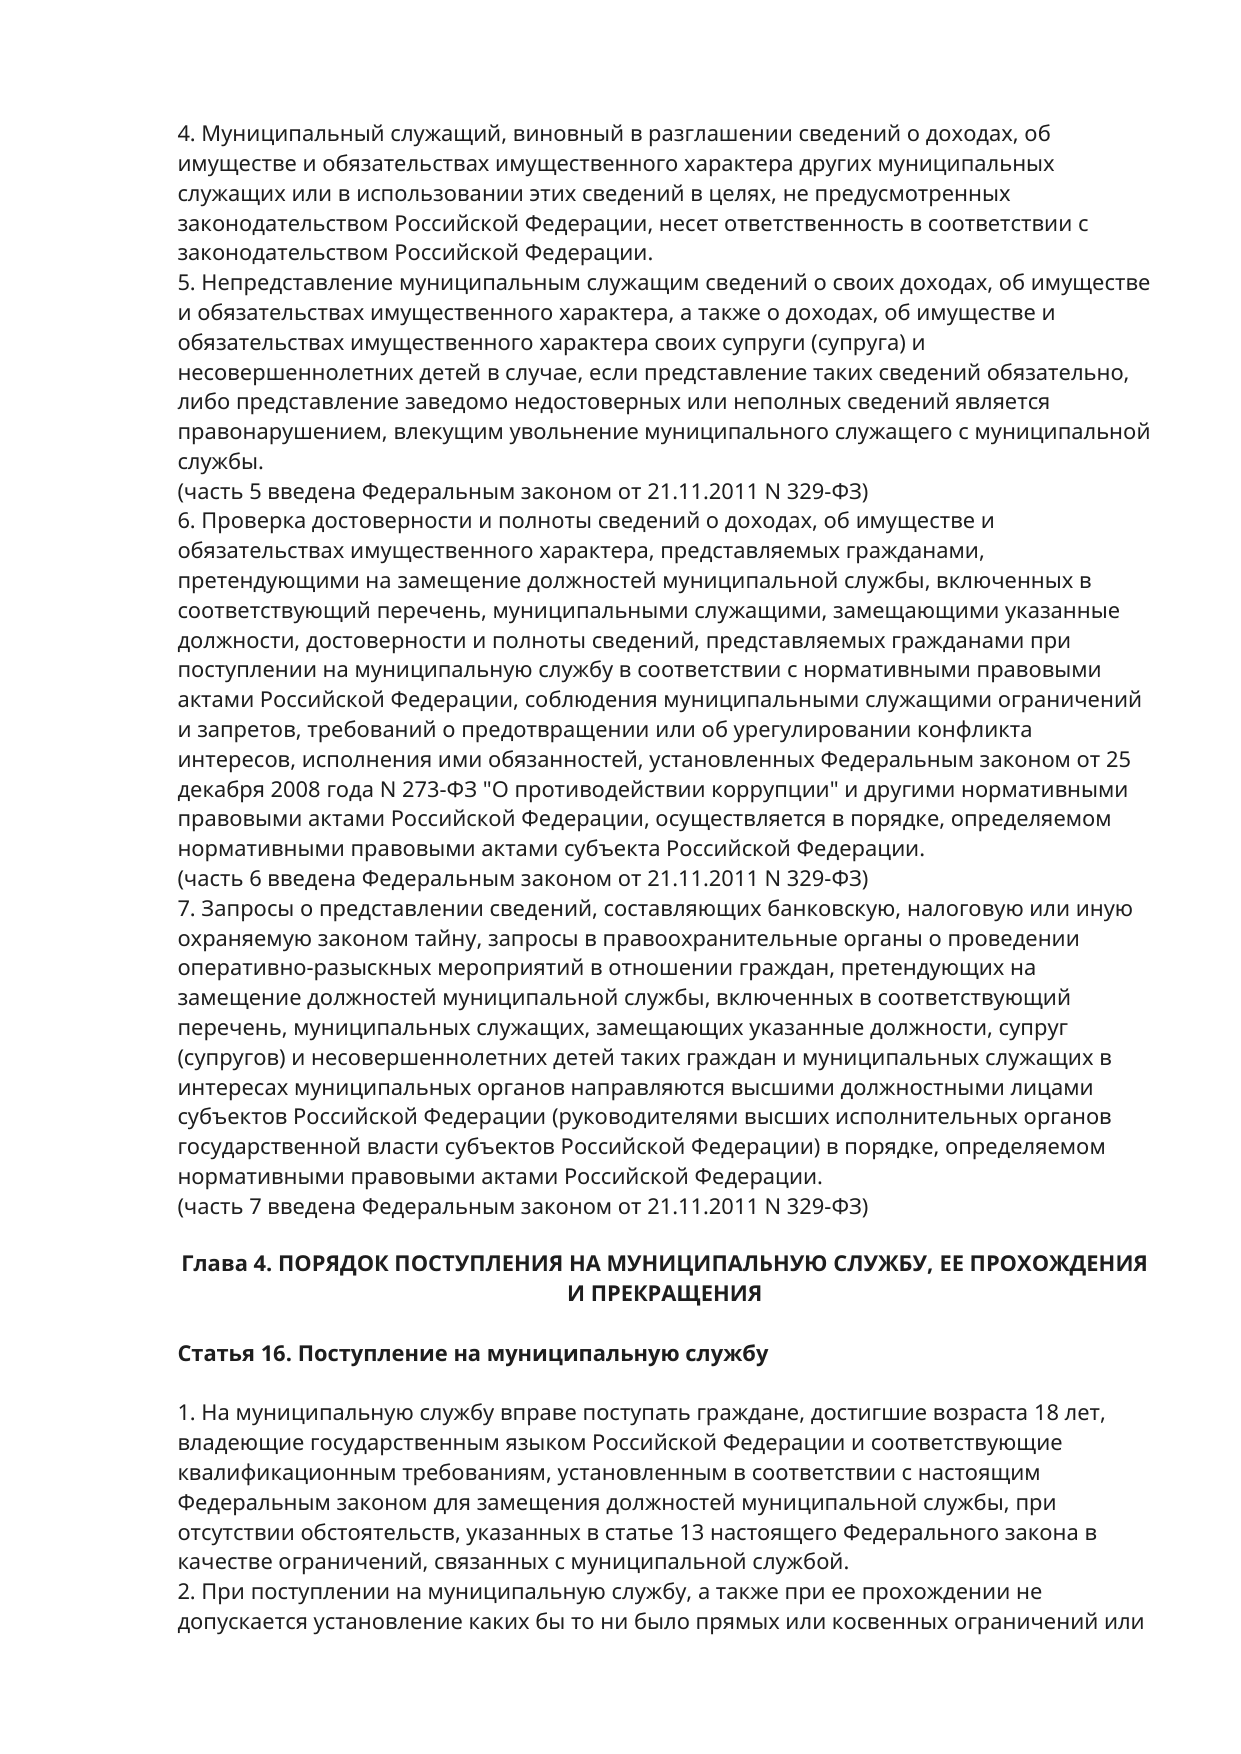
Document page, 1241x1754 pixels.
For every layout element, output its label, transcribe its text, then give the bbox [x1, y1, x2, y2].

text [177, 1338, 1152, 1636]
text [177, 118, 1152, 1248]
text Глава 4. ПОРЯДОК ПОСТУПЛЕНИЯ НА МУНИЦИПАЛЬНУЮ СЛУЖБУ, ЕЕ ПРОХОЖДЕНИЯ И ПРЕКРАЩЕНИЯ [177, 1248, 1152, 1308]
